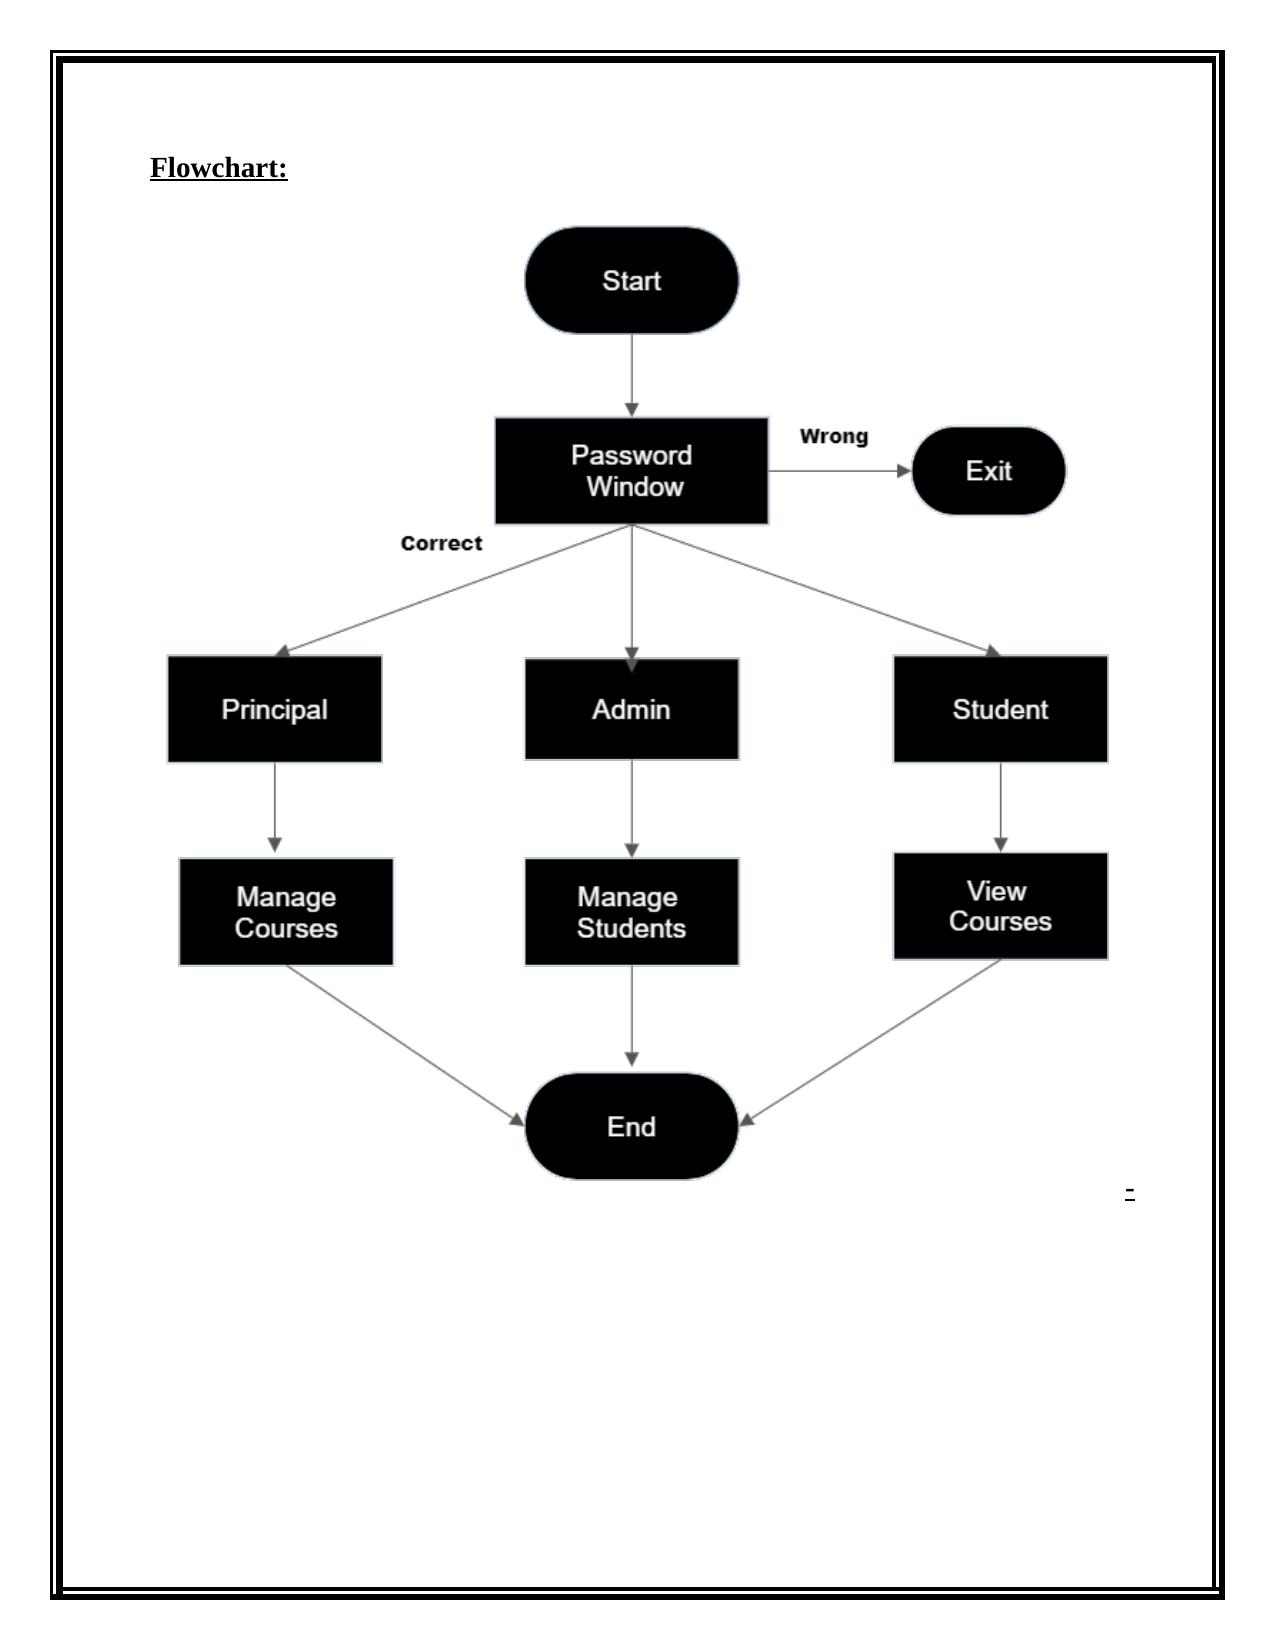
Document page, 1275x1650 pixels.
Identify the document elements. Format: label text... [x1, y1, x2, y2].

picture [150, 209, 1125, 1198]
text Flowchart: [150, 150, 1125, 183]
